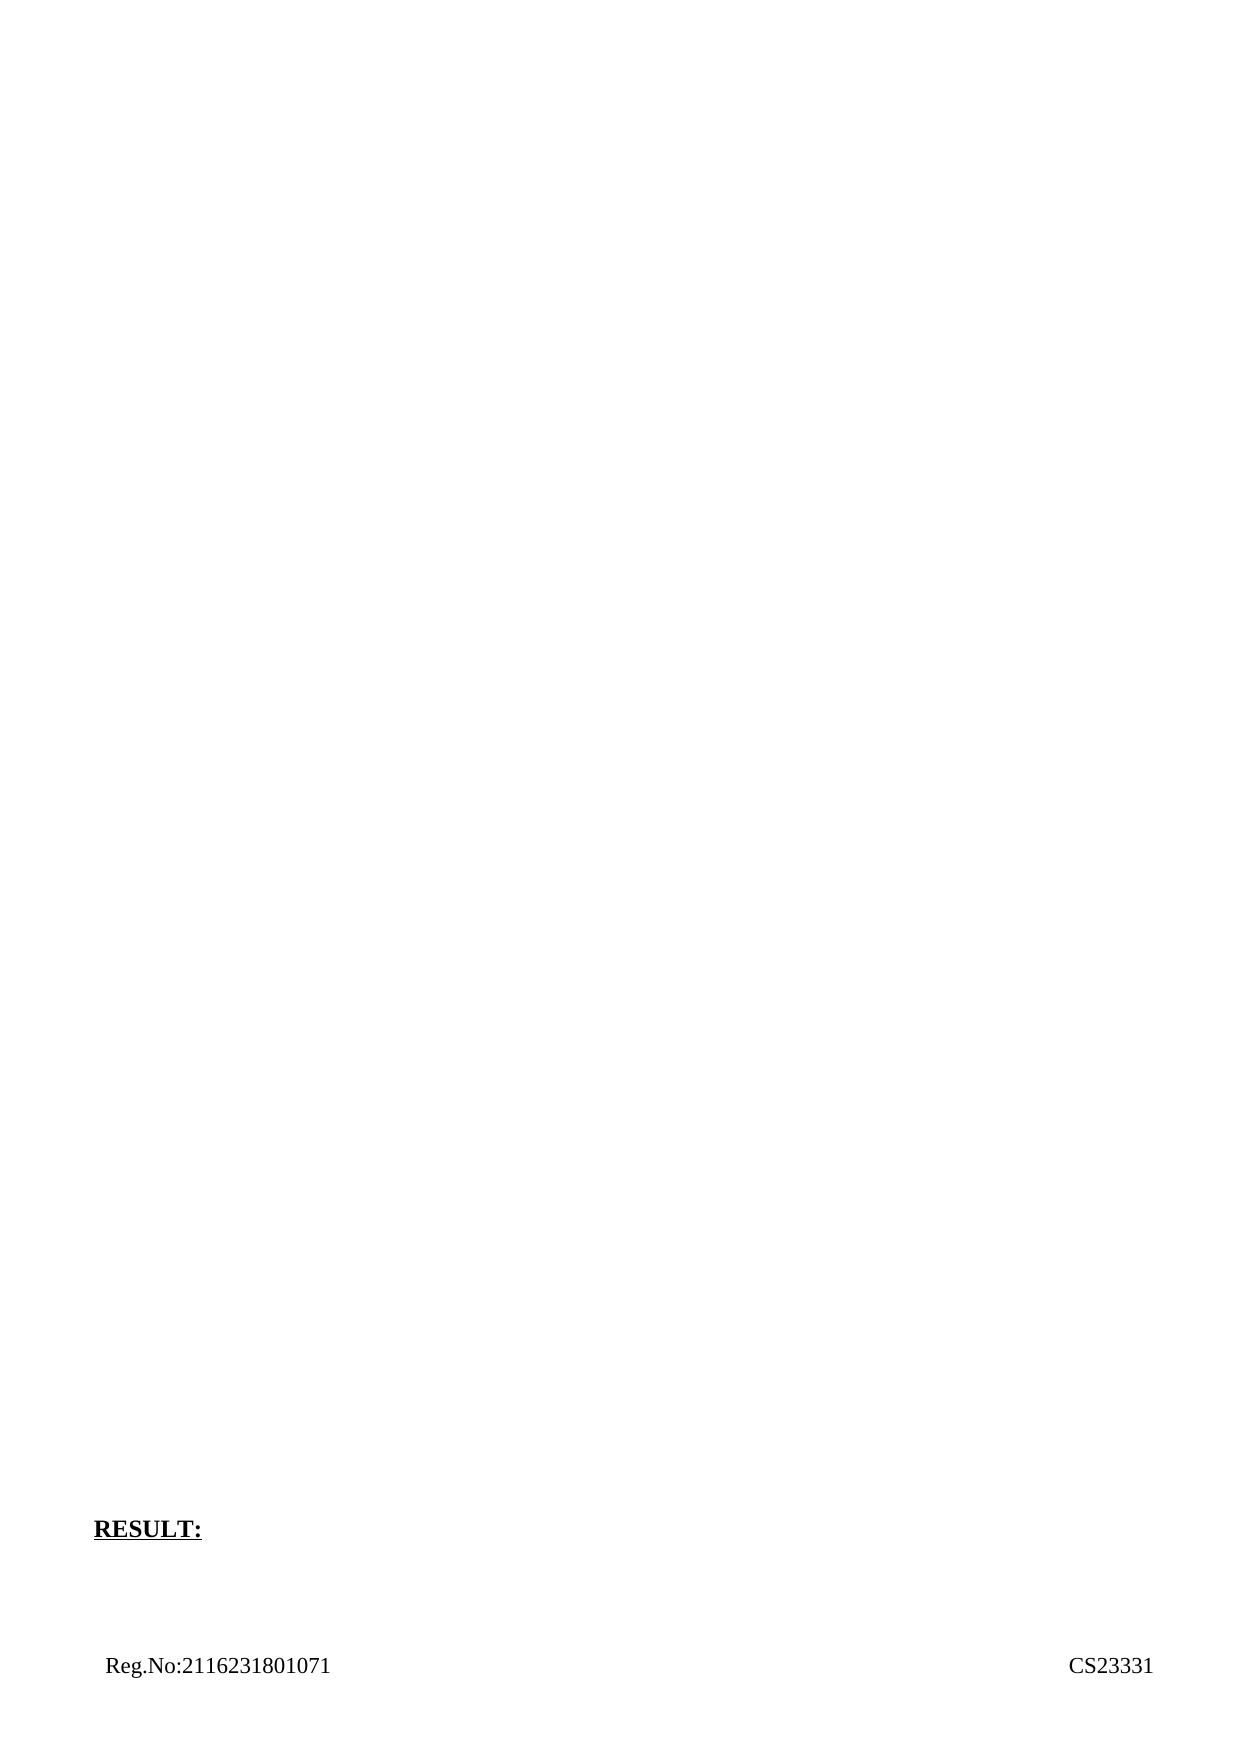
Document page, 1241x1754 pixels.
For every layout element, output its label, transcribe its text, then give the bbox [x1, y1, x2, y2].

text RESULT: [94, 1514, 1155, 1542]
